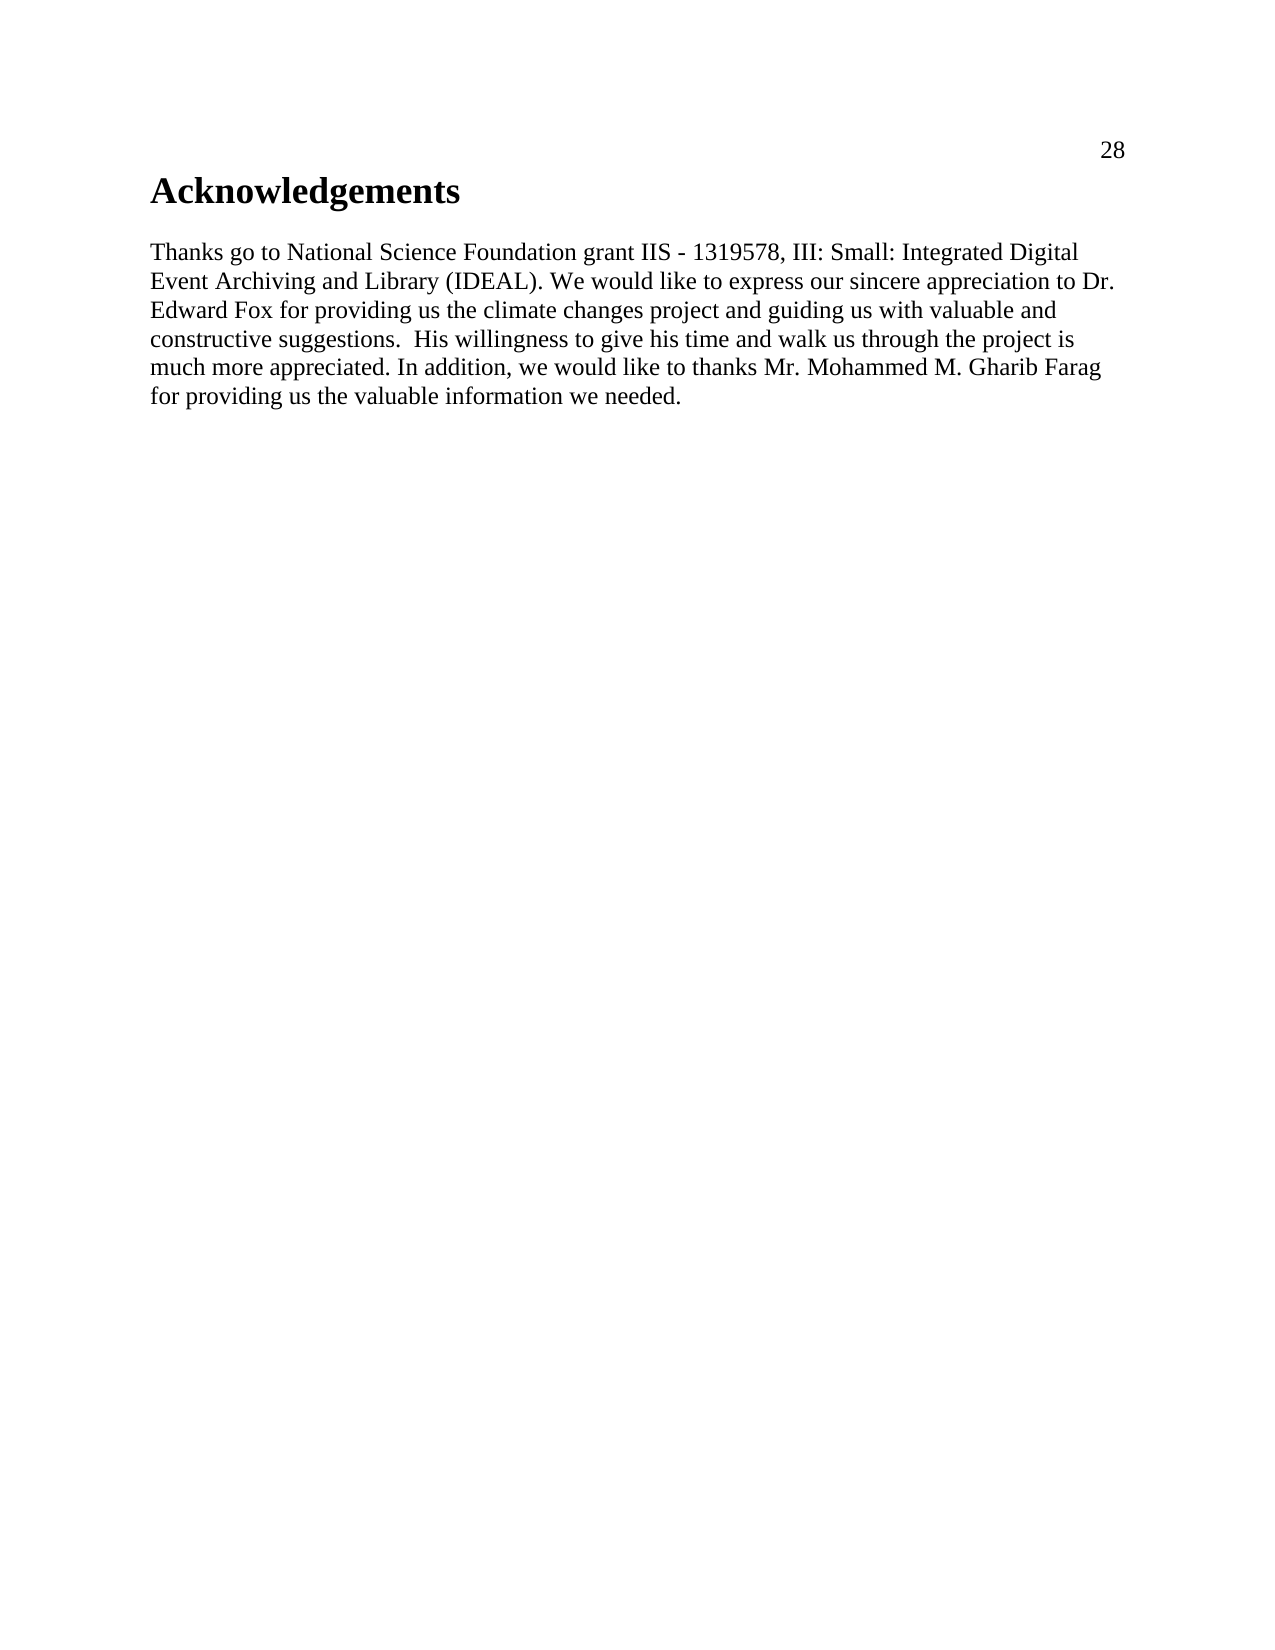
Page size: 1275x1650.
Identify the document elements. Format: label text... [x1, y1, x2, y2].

text Thanks go to National Science Foundation grant IIS - 1319578, III: Small: Integrated Digital Event Archiving and Library (IDEAL). We would like to express our sincere appreciation to Dr. Edward Fox for providing us the climate changes project and guiding us with valuable and constructive suggestions. His willingness to give his time and walk us through the project is much more appreciated. In addition, we would like to thanks Mr. Mohammed M. Gharib Farag for providing us the valuable information we needed. [150, 237, 1125, 410]
text Acknowledgements [150, 168, 1125, 211]
